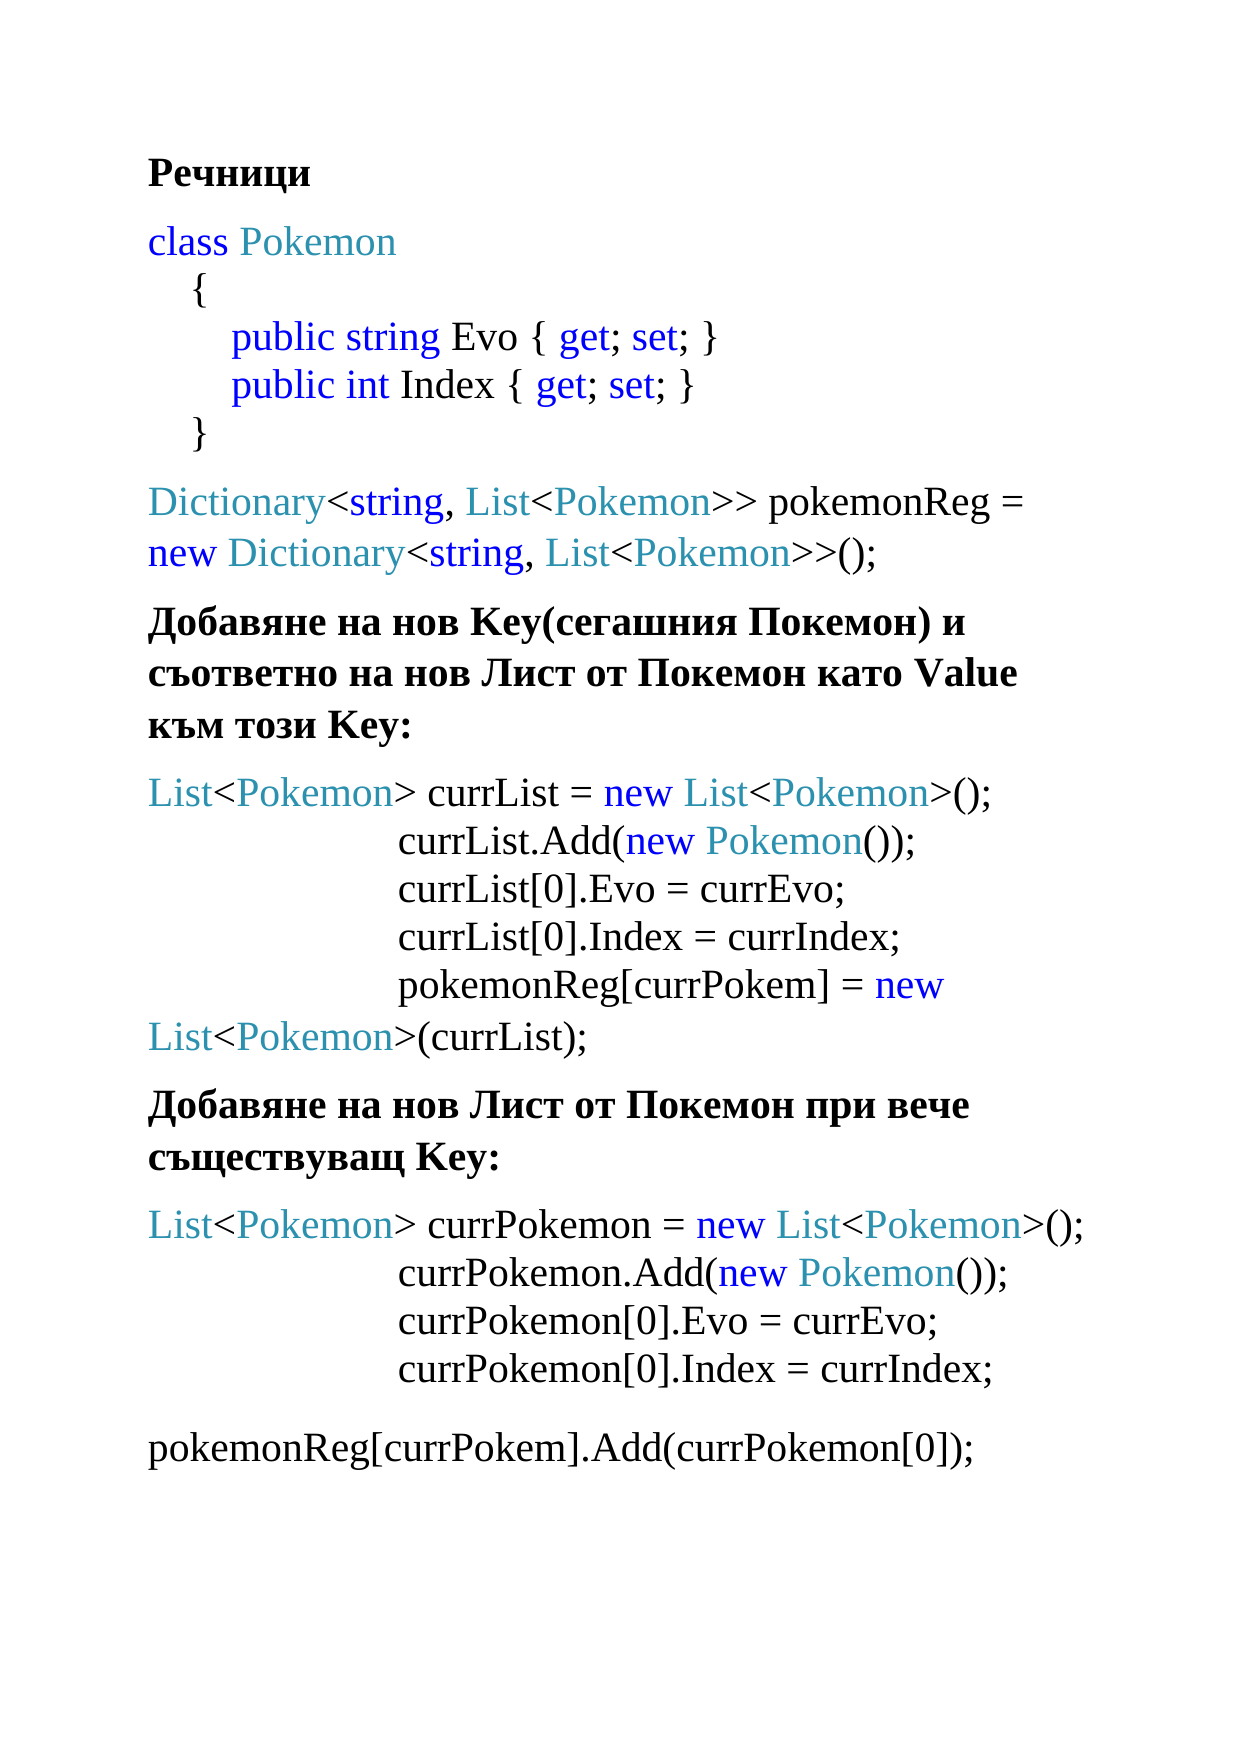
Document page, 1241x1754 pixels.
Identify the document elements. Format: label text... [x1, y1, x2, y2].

text class Pokemon [148, 216, 1093, 264]
text } [148, 408, 1093, 456]
text currPokemon.Add(new Pokemon()); [148, 1247, 1093, 1295]
text currList[0].Evo = currEvo; [148, 863, 1093, 911]
text pokemonReg[currPokem] = new List<Pokemon>(currList); [148, 959, 1093, 1059]
text Dictionary<string, List<Pokemon>> pokemonReg = new Dictionary<string, List<Pokemon>>(); [148, 476, 1093, 576]
text List<Pokemon> currList = new List<Pokemon>(); [148, 768, 1093, 816]
text public string Evo { get; set; } [148, 312, 1093, 360]
text Добавяне на нов Лист от Покемон при вече съществуващ Key: [148, 1079, 1093, 1179]
text public int Index { get; set; } [148, 360, 1093, 408]
text currList.Add(new Pokemon()); [148, 816, 1093, 863]
text pokemonReg[currPokem].Add(currPokemon[0]); [148, 1391, 1093, 1471]
text List<Pokemon> currPokemon = new List<Pokemon>(); [148, 1199, 1093, 1247]
text currPokemon[0].Index = currIndex; [148, 1343, 1093, 1391]
text { [148, 264, 1093, 312]
text currList[0].Index = currIndex; [148, 911, 1093, 959]
text currPokemon[0].Evo = currEvo; [148, 1295, 1093, 1343]
text Речници [148, 148, 1093, 196]
text Добавяне на нов Key(сегашния Покемон) и съответно на нов Лист от Покемон като Value към този Key: [148, 596, 1093, 747]
